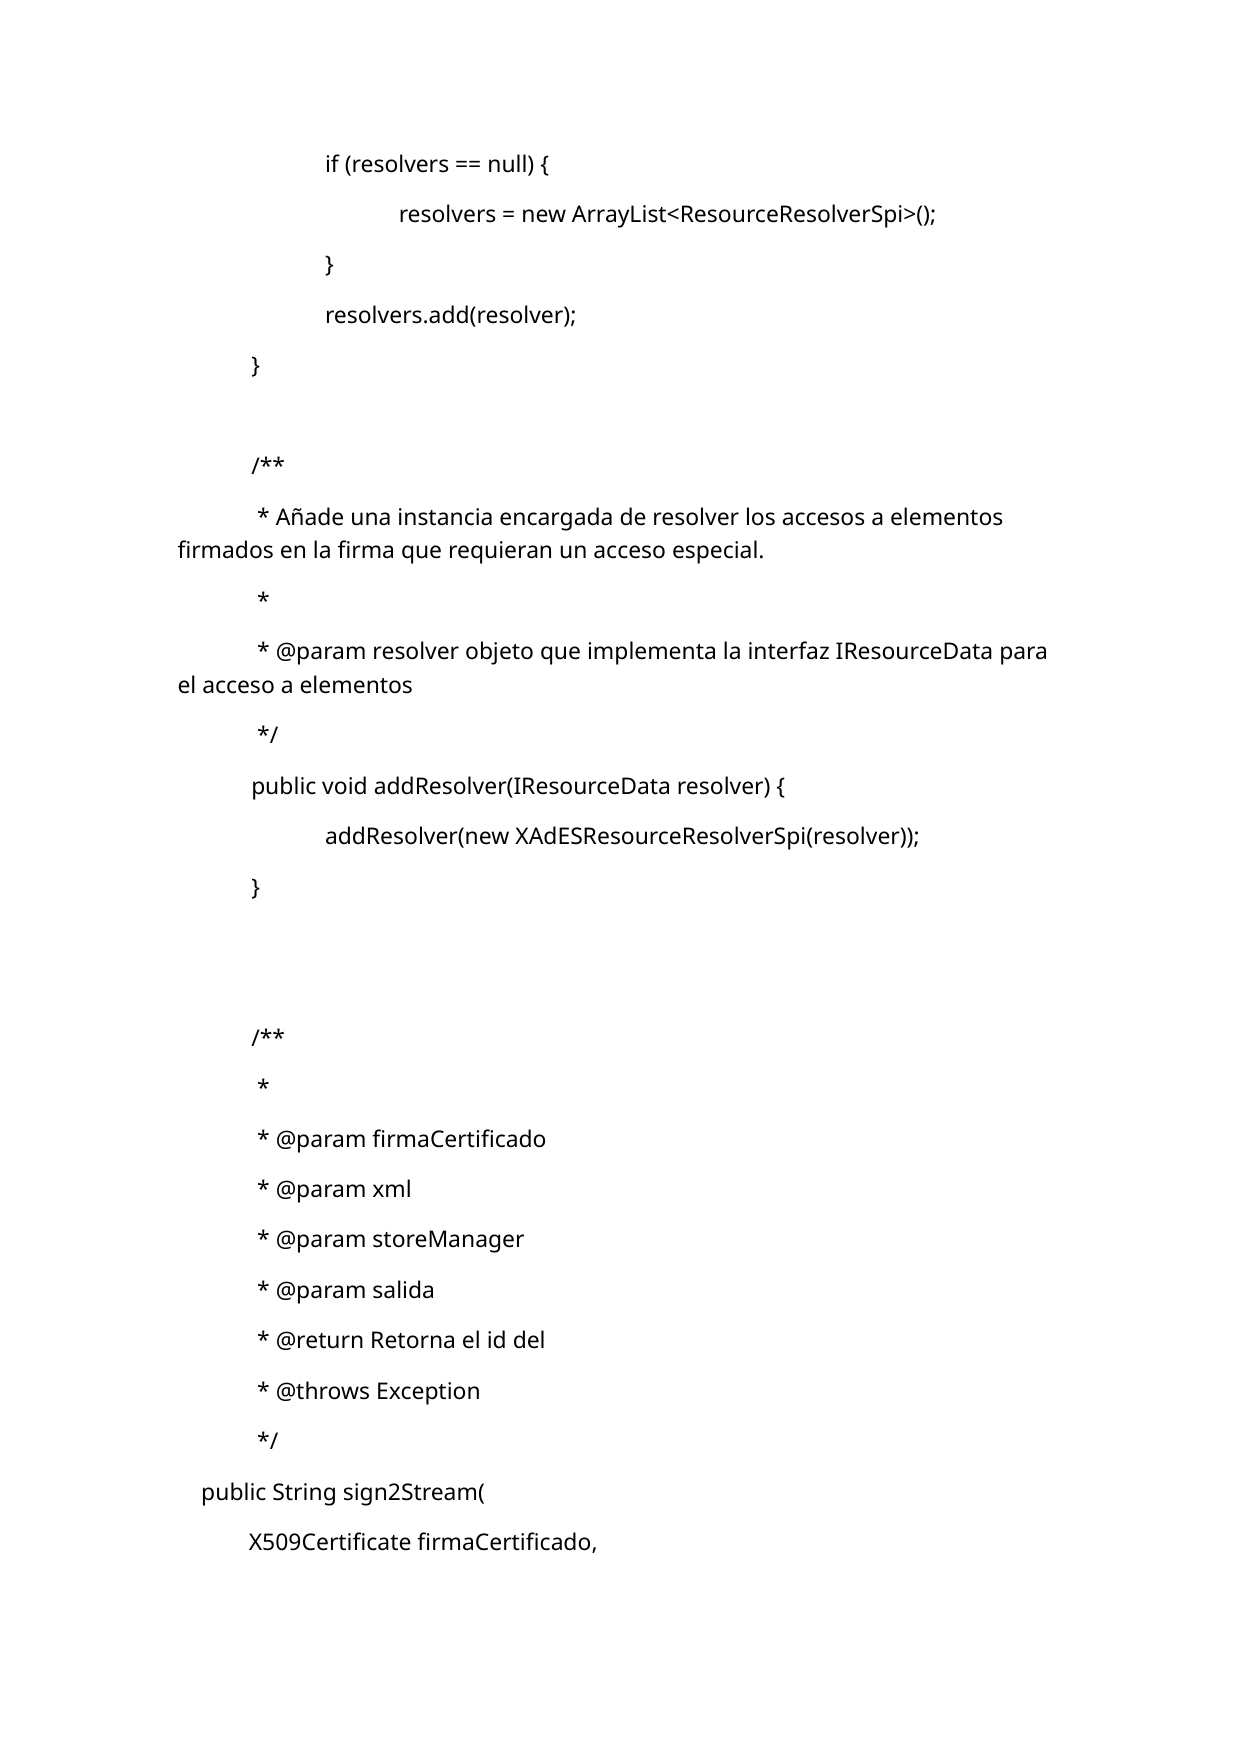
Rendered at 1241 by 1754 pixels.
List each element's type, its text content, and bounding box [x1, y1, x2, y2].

text * @return Retorna el id del [177, 1324, 1063, 1356]
text * @throws Exception [177, 1375, 1063, 1406]
text /** [177, 450, 1063, 481]
text * [177, 585, 1063, 616]
text } [177, 349, 1063, 381]
text addResolver(new XAdESResourceResolverSpi(resolver)); [177, 820, 1063, 851]
text public String sign2Stream( [177, 1476, 1063, 1507]
text * @param salida [177, 1274, 1063, 1305]
text public void addResolver(IResourceData resolver) { [177, 770, 1063, 801]
text X509Certificate firmaCertificado, [177, 1526, 1063, 1557]
text */ [177, 1425, 1063, 1456]
text * @param storeManager [177, 1223, 1063, 1255]
text resolvers = new ArrayList<ResourceResolverSpi>(); [177, 198, 1063, 229]
text } [177, 871, 1063, 902]
text * [177, 1072, 1063, 1103]
text } [177, 248, 1063, 280]
text * @param resolver objeto que implementa la interfaz IResourceData para el acceso a elementos [177, 635, 1063, 700]
text */ [177, 719, 1063, 751]
text * @param xml [177, 1173, 1063, 1204]
text * @param firmaCertificado [177, 1123, 1063, 1154]
text if (resolvers == null) { [177, 148, 1063, 179]
text /** [177, 1022, 1063, 1053]
text * Añade una instancia encargada de resolver los accesos a elementos firmados en la firma que requieran un acceso especial. [177, 501, 1063, 566]
text resolvers.add(resolver); [177, 299, 1063, 330]
